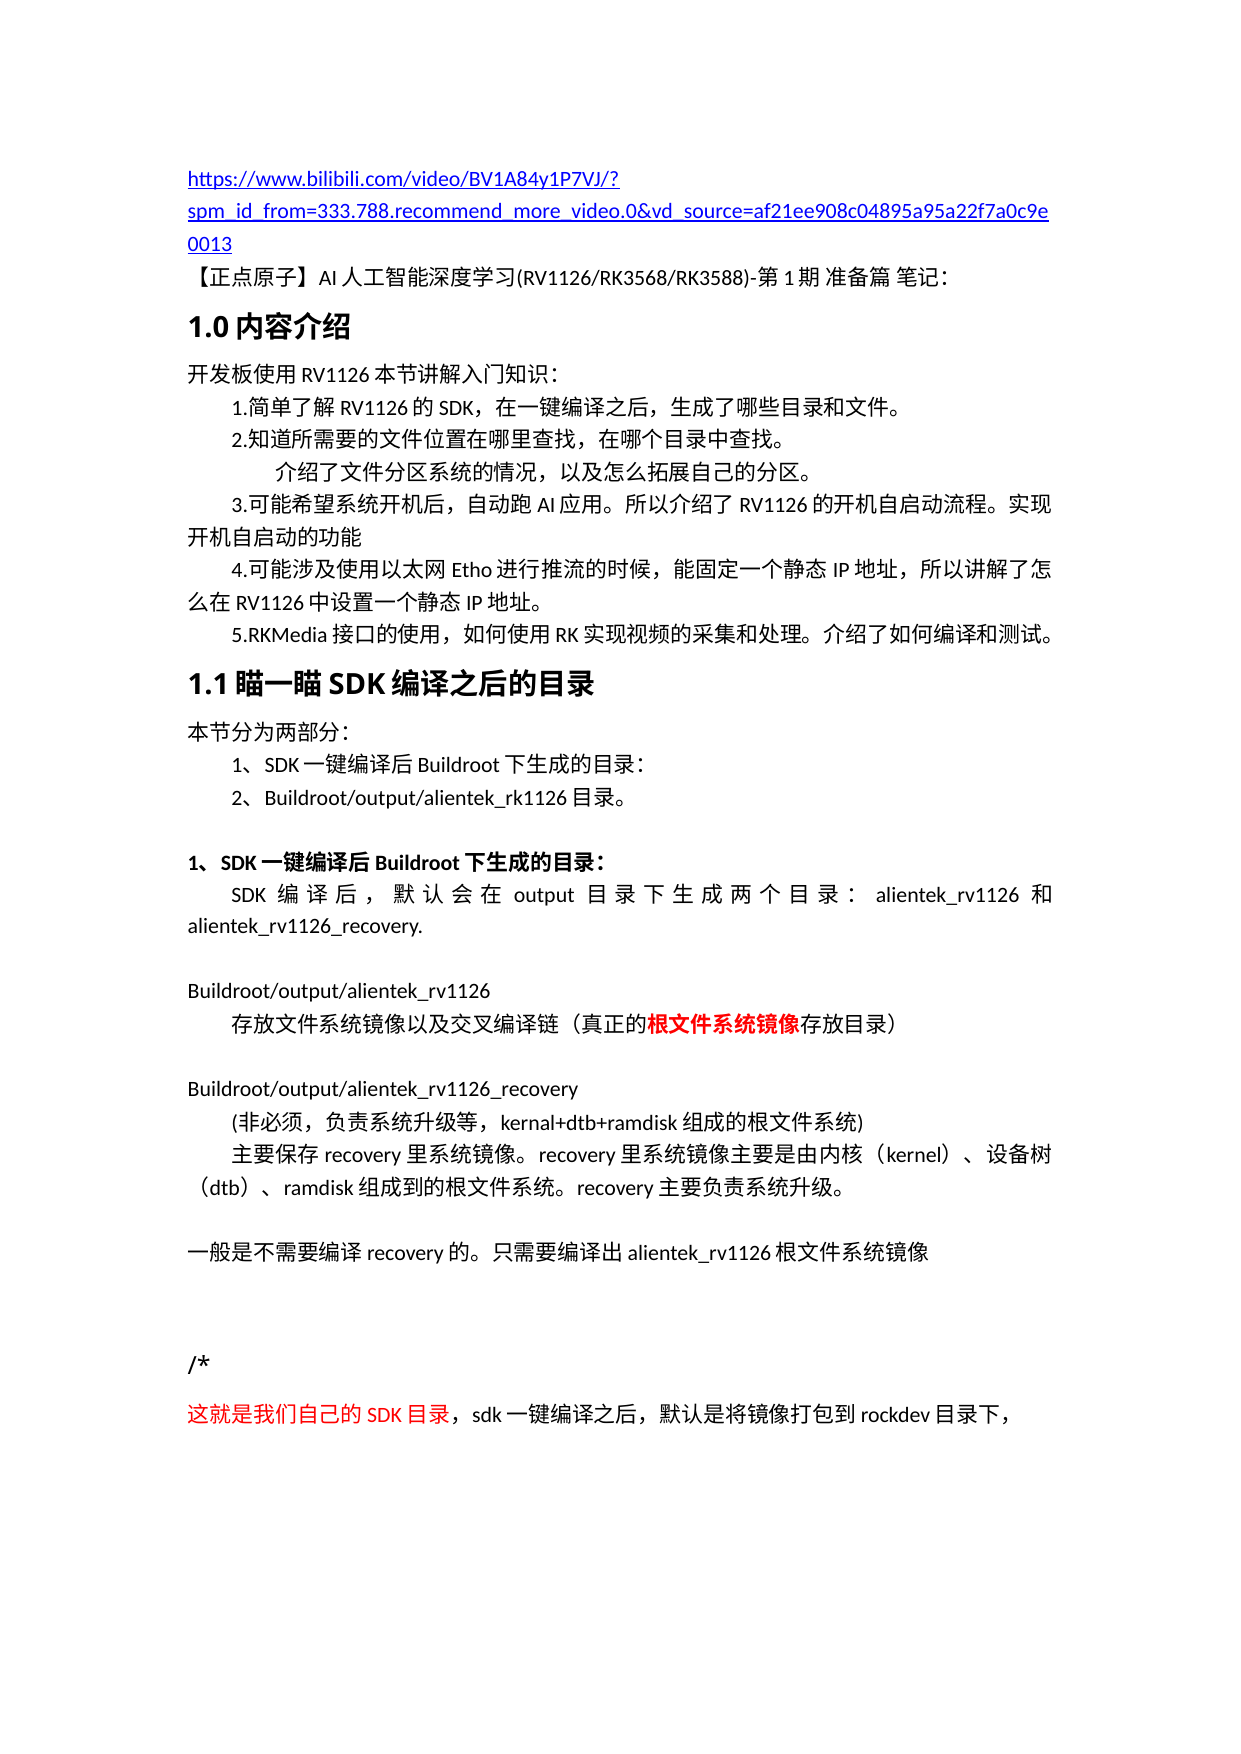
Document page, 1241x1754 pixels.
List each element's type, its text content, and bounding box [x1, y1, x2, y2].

text 本节分为两部分： [187, 714, 1053, 747]
list (非必须，负责系统升级等，kernal+dtb+ramdisk组成的根文件系统) [187, 1104, 1053, 1137]
text 4.可能涉及使用以太网Etho进行推流的时候，能固定一个静态IP地址，所以讲解了怎么在RV1126中设置一个静态IP地址。 [187, 552, 1053, 617]
text 【正点原子】AI人工智能深度学习(RV1126/RK3568/RK3588)-第1期 准备篇 笔记： [187, 259, 1053, 292]
list 主要保存recovery里系统镜像。recovery里系统镜像主要是由内核（kernel）、设备树（dtb）、ramdisk组成到的根文件系统。recovery主要负责系统升级。 [187, 1137, 1053, 1202]
list Buildroot/output/alientek_rv1126 [187, 974, 1053, 1007]
list /* [187, 1332, 1053, 1397]
list 这就是我们自己的SDK目录，sdk一键编译之后，默认是将镜像打包到rockdev目录下， [187, 1397, 1053, 1429]
list 1、SDK一键编译后Buildroot下生成的目录： [187, 747, 1053, 779]
list Buildroot/output/alientek_rv1126_recovery [187, 1072, 1053, 1104]
text 介绍了文件分区系统的情况，以及怎么拓展自己的分区。 [231, 454, 1053, 487]
text 1.1瞄一瞄SDK编译之后的目录 [187, 649, 1053, 714]
list 存放文件系统镜像以及交叉编译链（真正的根文件系统镜像存放目录） [187, 1007, 1053, 1039]
text https://www.bilibili.com/video/BV1A84y1P7VJ/?spm_id_from=333.788.recommend_more_video.0&vd_source=af21ee908c04895a95a22f7a0c9e0013 [187, 162, 1053, 259]
list 2、Buildroot/output/alientek_rk1126目录。 [187, 779, 1053, 812]
list SDK编译后，默认会在output目录下生成两个目录：alientek_rv1126和alientek_rv1126_recovery. [187, 877, 1053, 942]
text 1.简单了解RV1126的SDK，在一键编译之后，生成了哪些目录和文件。 [187, 389, 1053, 422]
text 3.可能希望系统开机后，自动跑AI应用。所以介绍了RV1126的开机自启动流程。实现开机自启动的功能 [187, 487, 1053, 552]
list 一般是不需要编译recovery的。只需要编译出alientek_rv1126根文件系统镜像 [187, 1234, 1053, 1267]
text 2.知道所需要的文件位置在哪里查找，在哪个目录中查找。 [187, 422, 1053, 454]
text 1.0内容介绍 [187, 292, 1053, 357]
list 1、SDK一键编译后Buildroot下生成的目录： [187, 844, 1053, 877]
text 开发板使用RV1126本节讲解入门知识： [187, 357, 1053, 389]
text 5.RKMedia接口的使用，如何使用RK实现视频的采集和处理。介绍了如何编译和测试。 [187, 617, 1053, 649]
